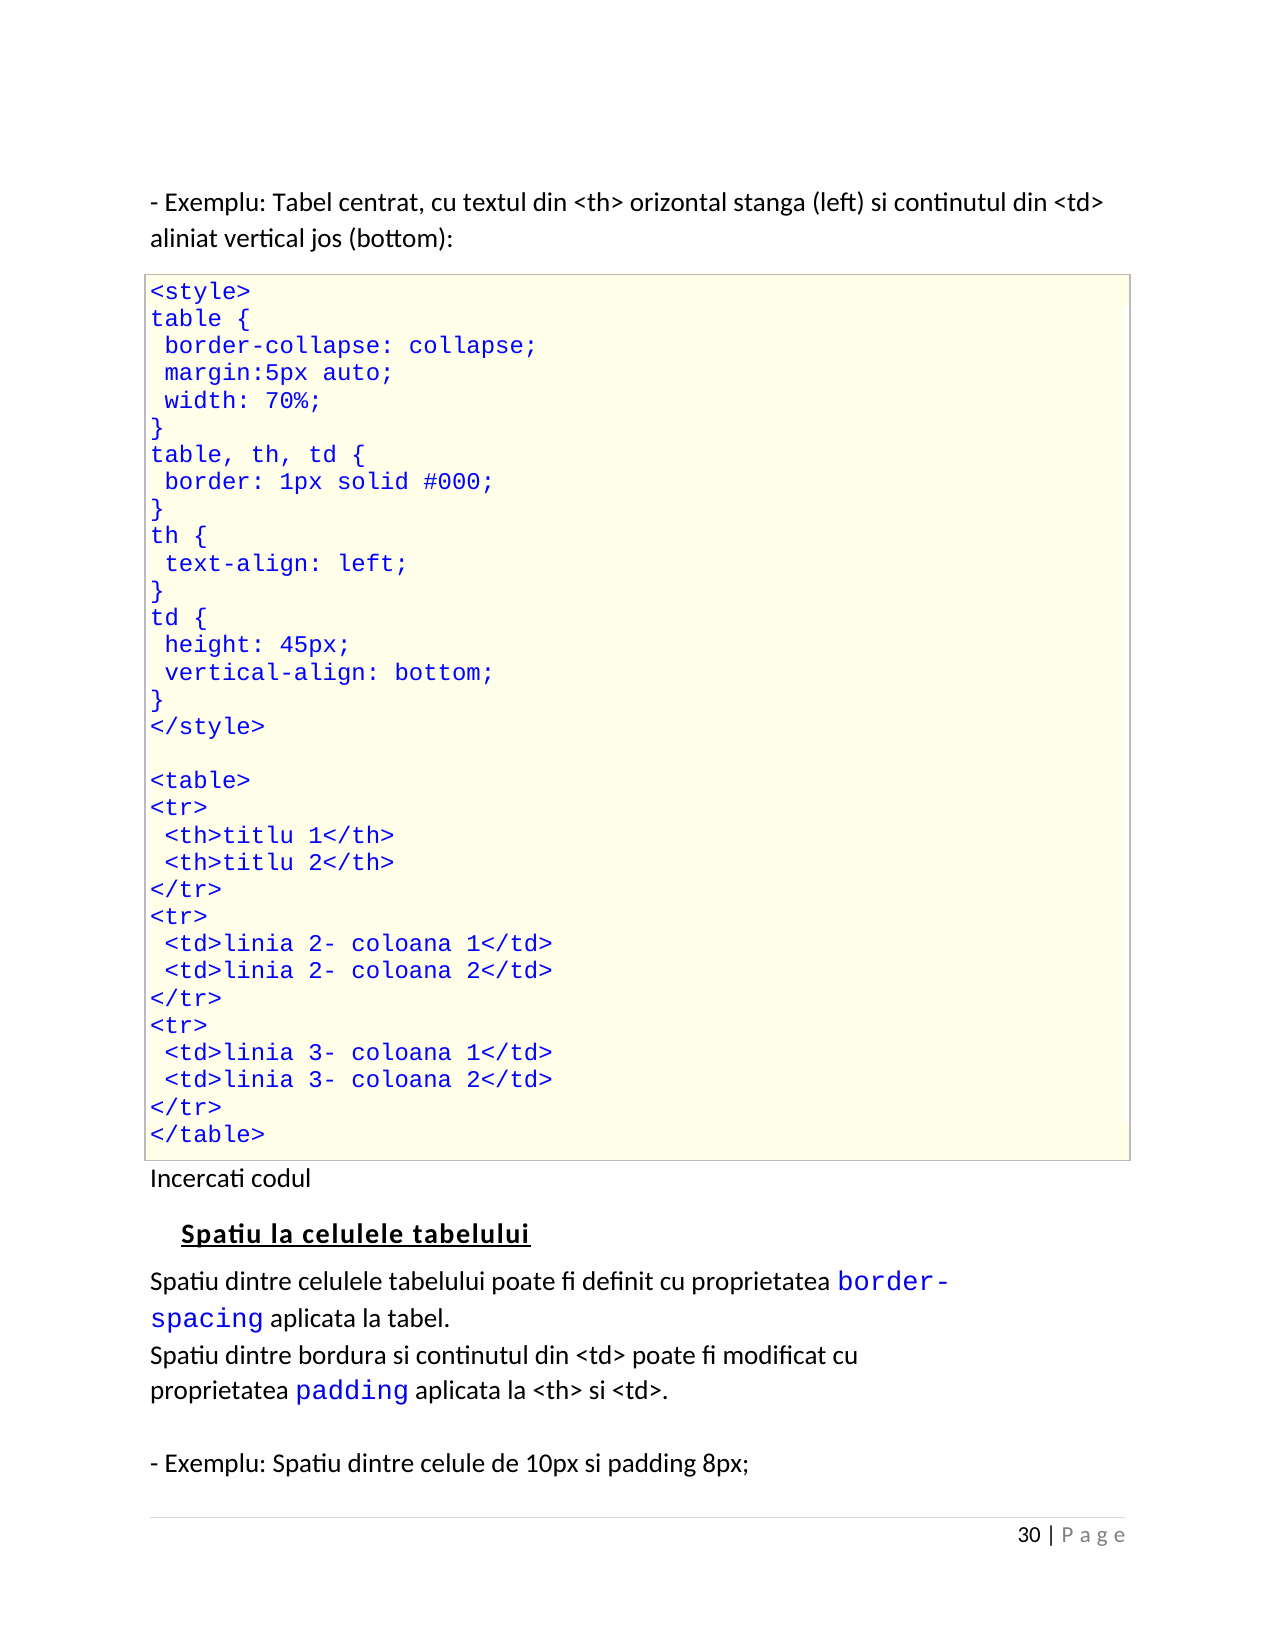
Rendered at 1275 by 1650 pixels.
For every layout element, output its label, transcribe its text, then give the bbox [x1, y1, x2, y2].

text </tr> [150, 1095, 1125, 1116]
text th { [150, 524, 1125, 551]
text <th>titlu 1</th> [150, 823, 1125, 850]
text </table> [146, 1116, 1129, 1160]
text border-collapse: collapse; [150, 334, 1125, 361]
text <table> [150, 769, 1125, 796]
text Incercati codul [150, 1161, 1125, 1194]
text } [150, 497, 1125, 524]
text td { [150, 606, 1125, 633]
text table { [150, 306, 1125, 334]
text <td>linia 3- coloana 1</td> [150, 1041, 1125, 1068]
text - Exemplu: Tabel centrat, cu textul din <th> orizontal stanga (left) si continutul din <td> aliniat vertical jos (bottom): [150, 150, 1125, 254]
text <td>linia 3- coloana 2</td> [150, 1068, 1125, 1095]
text Spatiu dintre celulele tabelului poate fi definit cu proprietatea border-spacing aplicata la tabel. Spatiu dintre bordura si continutul din <td> poate fi modificat cu proprietatea padding aplicata la <th> si <td>. - Exemplu: Spatiu dintre celule de 10px si padding 8px; [150, 1264, 1125, 1479]
text text-align: left; [150, 551, 1125, 578]
text } [150, 415, 1125, 442]
text table, th, td { [150, 442, 1125, 469]
text </tr> [150, 986, 1125, 1013]
text <tr> [150, 796, 1125, 823]
text <td>linia 2- coloana 1</td> [150, 932, 1125, 959]
text <th>titlu 2</th> [150, 850, 1125, 877]
text vertical-align: bottom; [150, 660, 1125, 687]
subtitle Spatiu la celulele tabelului [181, 1216, 1125, 1250]
text </style> [150, 714, 1125, 741]
text border: 1px solid #000; [150, 469, 1125, 497]
text } [150, 687, 1125, 714]
text } [150, 578, 1125, 606]
text margin:5px auto; [150, 361, 1125, 388]
text <tr> [150, 904, 1125, 932]
text </tr> [150, 877, 1125, 904]
text <tr> [150, 1013, 1125, 1041]
text width: 70%; [150, 388, 1125, 415]
text <td>linia 2- coloana 2</td> [150, 959, 1125, 986]
text <style> [146, 275, 1129, 306]
text height: 45px; [150, 633, 1125, 660]
